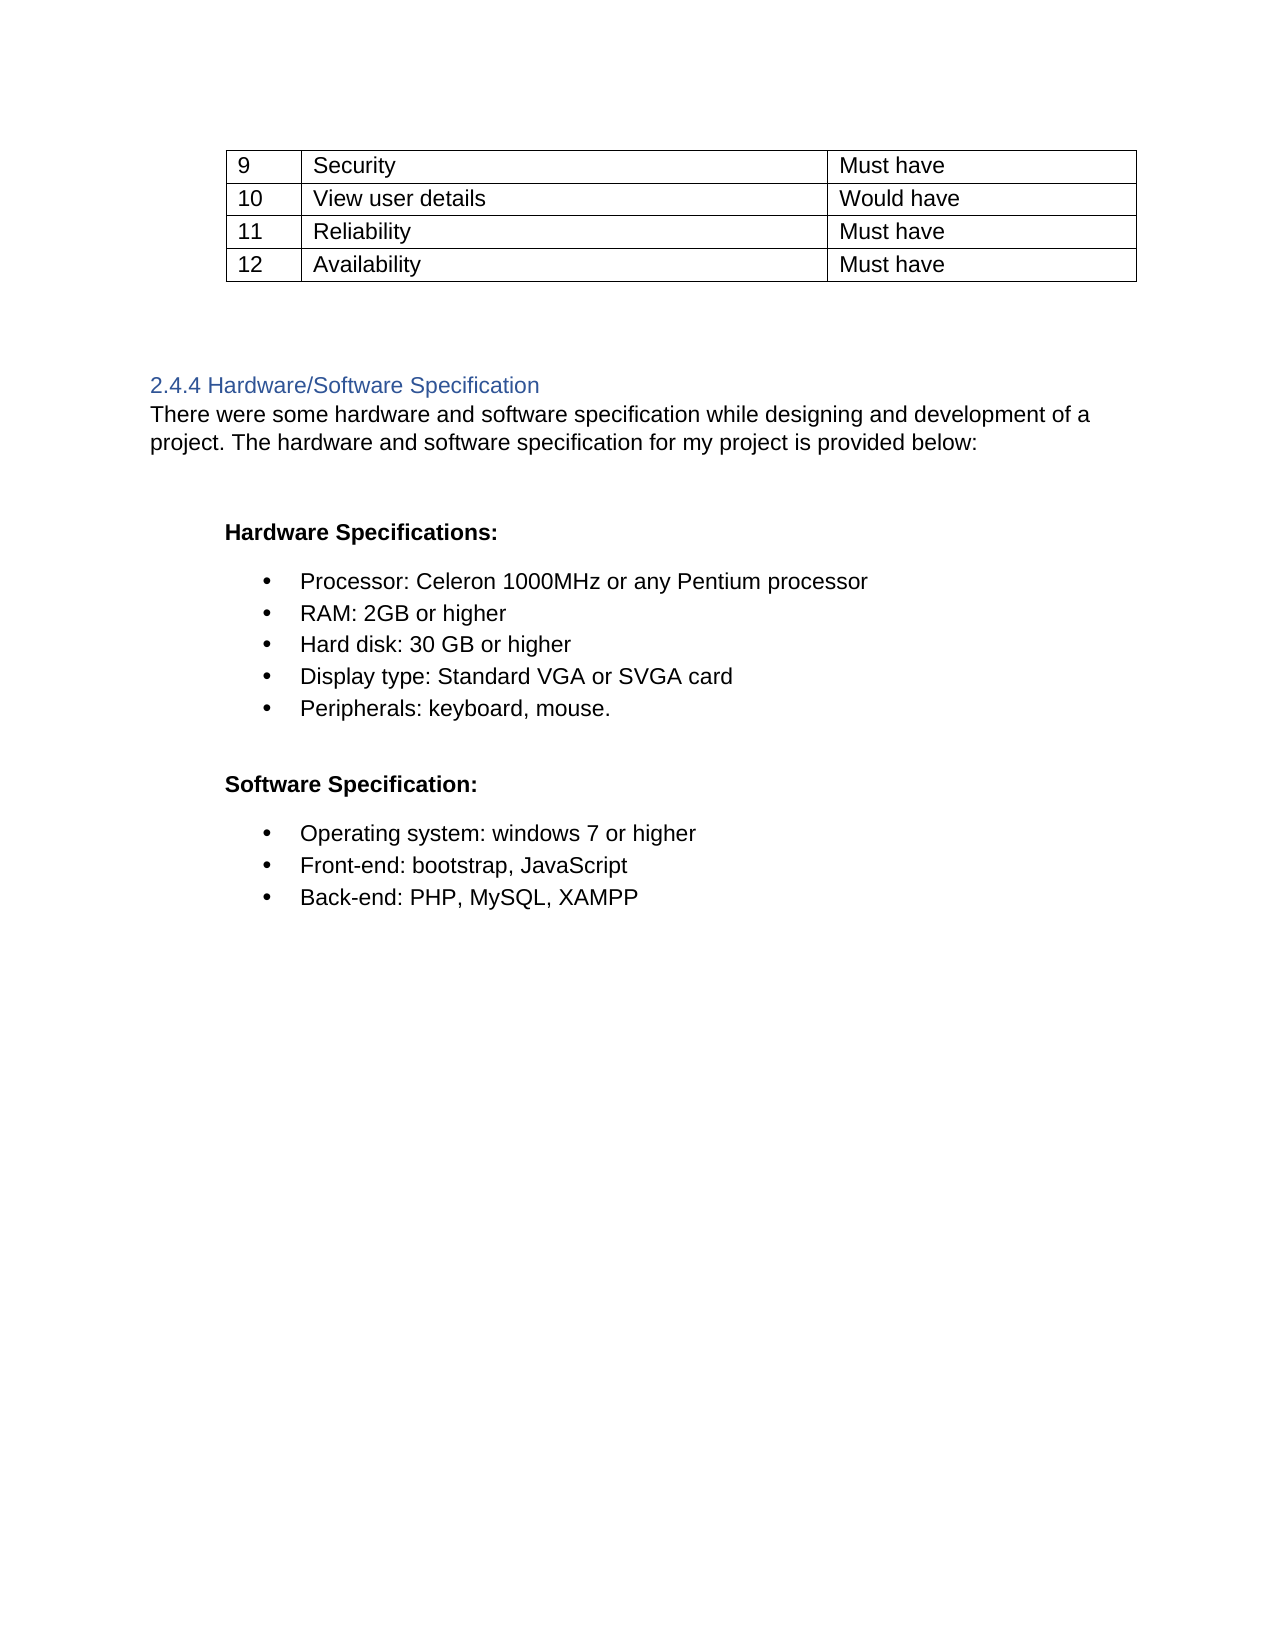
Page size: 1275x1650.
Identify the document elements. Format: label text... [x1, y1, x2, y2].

list Processor: Celeron 1000MHz or any Pentium processor [262, 566, 1009, 595]
list Display type: Standard VGA or SVGA card [262, 661, 1009, 690]
table_cell 10 [227, 184, 301, 215]
list Back-end: PHP, MySQL, XAMPP [262, 882, 1009, 911]
table_cell Reliability [302, 216, 827, 248]
table_cell View user details [302, 184, 827, 215]
table_cell 12 [227, 249, 301, 281]
list Peripherals: keyboard, mouse. [262, 693, 1009, 722]
list RAM: 2GB or higher [262, 598, 1009, 627]
table_cell Must have [828, 151, 1136, 183]
table_cell Must have [828, 249, 1136, 281]
text Software Specification: [224, 771, 1125, 798]
table_cell Availability [302, 249, 827, 281]
subtitle 2.4.4 Hardware/Software Specification [150, 372, 1125, 398]
text There were some hardware and software specification while designing and development of a project. The hardware and software specification for my project is provided below: [150, 401, 1125, 455]
text Hardware Specifications: [224, 519, 1125, 546]
list Operating system: windows 7 or higher [262, 818, 1009, 847]
table_cell Must have [828, 216, 1136, 248]
table_cell Would have [828, 184, 1136, 215]
table_cell 11 [227, 216, 301, 248]
list Front-end: bootstrap, JavaScript [262, 850, 1009, 879]
table_cell Security [302, 151, 827, 183]
list Hard disk: 30 GB or higher [262, 629, 1009, 658]
table_cell 9 [227, 151, 301, 183]
